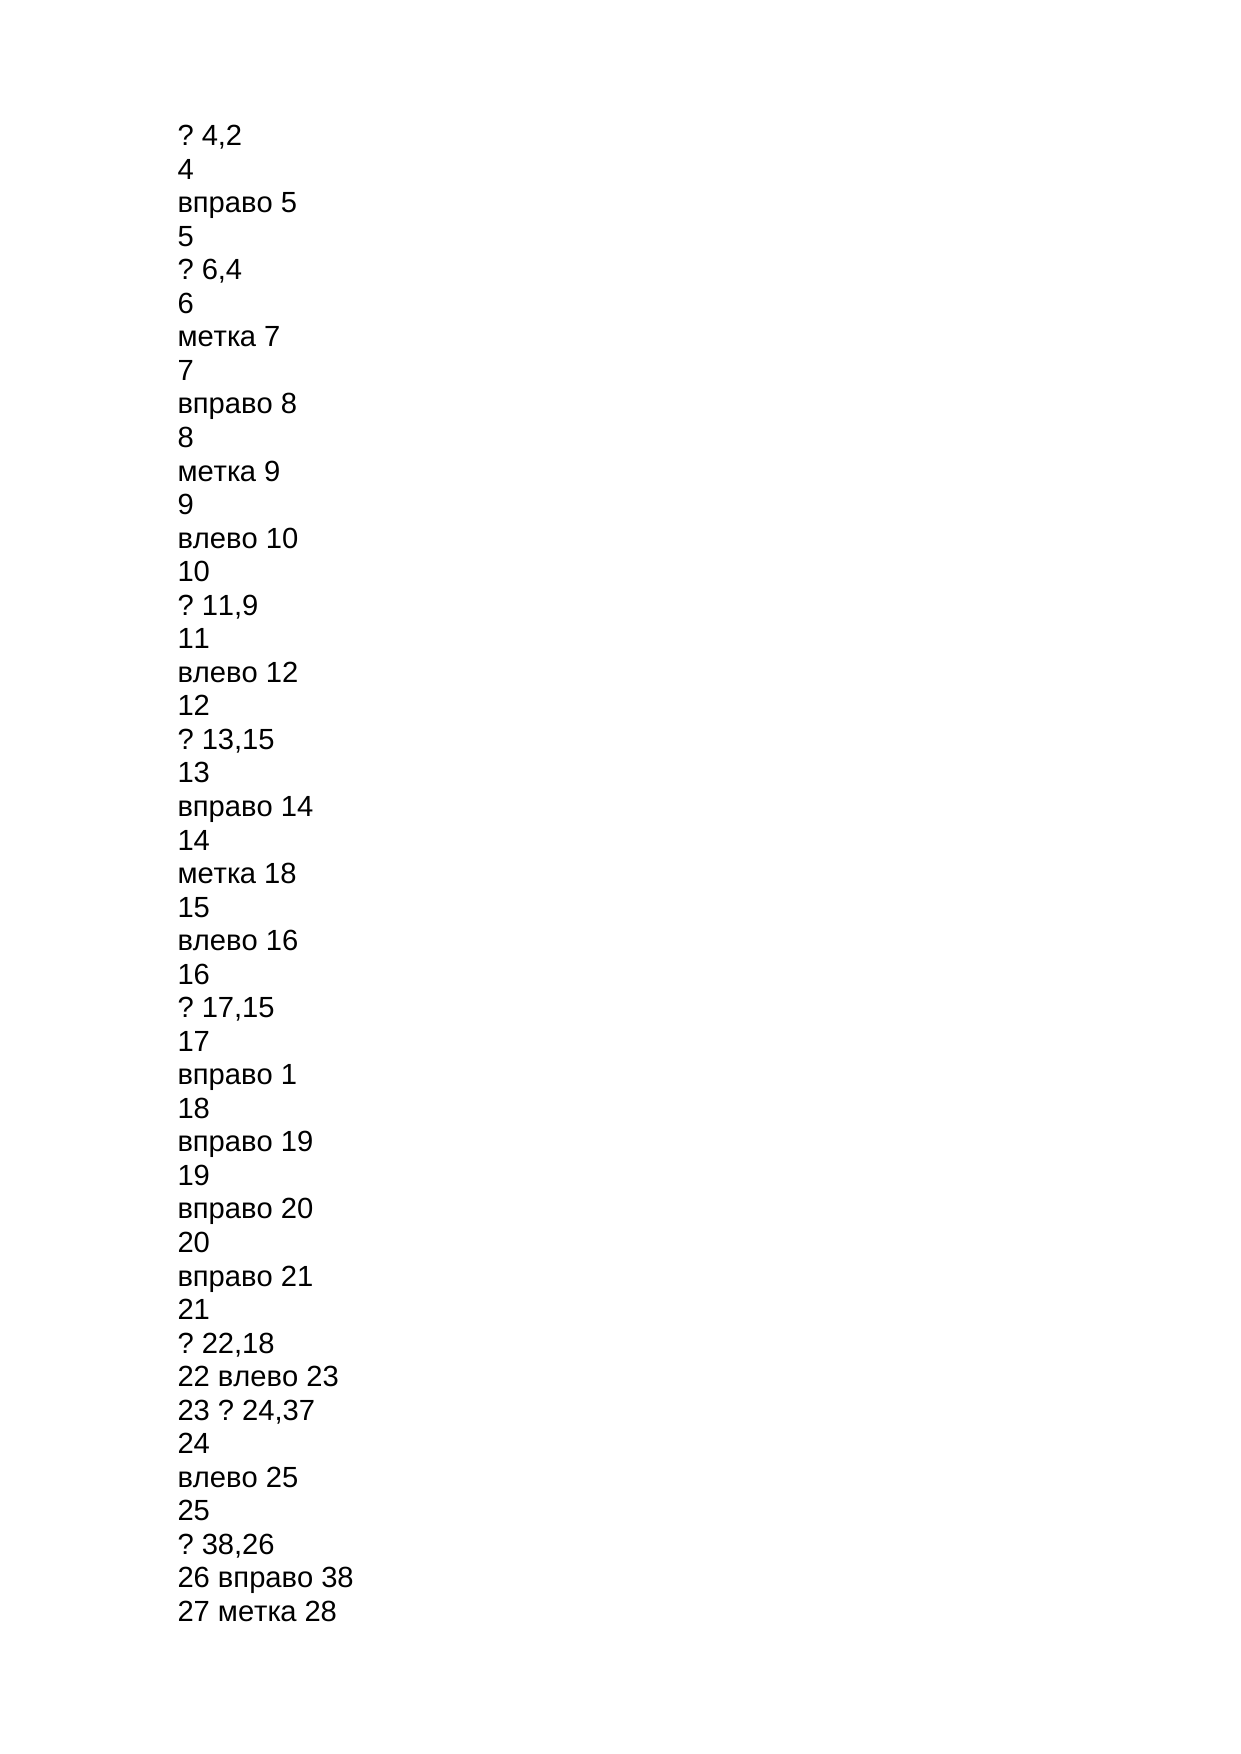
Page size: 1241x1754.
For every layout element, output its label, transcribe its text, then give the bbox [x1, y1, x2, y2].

text влево 12 [177, 655, 1152, 688]
text метка 18 [177, 856, 1152, 889]
text ? 17,15 [177, 990, 1152, 1024]
text ? 38,26 [177, 1527, 1152, 1560]
text 7 [177, 353, 1152, 386]
text метка 7 [177, 319, 1152, 353]
text вправо 20 [177, 1191, 1152, 1225]
text 19 [177, 1158, 1152, 1191]
text ? 11,9 [177, 588, 1152, 621]
text 10 [177, 554, 1152, 588]
text вправо 21 [177, 1258, 1152, 1292]
text вправо 14 [177, 789, 1152, 822]
text вправо 1 [177, 1057, 1152, 1091]
text 18 [177, 1091, 1152, 1124]
text 16 [177, 957, 1152, 990]
text 12 [177, 688, 1152, 722]
text 24 [177, 1426, 1152, 1460]
text 17 [177, 1024, 1152, 1057]
text ? 13,15 [177, 722, 1152, 755]
text 6 [177, 286, 1152, 319]
text вправо 5 [177, 185, 1152, 219]
text 14 [177, 822, 1152, 856]
text 22 влево 23 [177, 1359, 1152, 1393]
text 15 [177, 889, 1152, 923]
text влево 10 [177, 521, 1152, 554]
text 11 [177, 621, 1152, 655]
text 5 [177, 219, 1152, 252]
text 23 ? 24,37 [177, 1393, 1152, 1426]
text 8 [177, 420, 1152, 453]
text 25 [177, 1493, 1152, 1527]
text метка 9 [177, 453, 1152, 487]
text 27 метка 28 [177, 1594, 1152, 1627]
text 20 [177, 1225, 1152, 1258]
text влево 25 [177, 1460, 1152, 1493]
text вправо 8 [177, 386, 1152, 420]
text 21 [177, 1292, 1152, 1326]
text ? 4,2 [177, 118, 1152, 152]
text 13 [177, 755, 1152, 789]
text 9 [177, 487, 1152, 521]
text ? 6,4 [177, 252, 1152, 286]
text ? 22,18 [177, 1326, 1152, 1359]
text 26 вправо 38 [177, 1560, 1152, 1594]
text влево 16 [177, 923, 1152, 957]
text 4 [177, 152, 1152, 185]
text вправо 19 [177, 1124, 1152, 1158]
